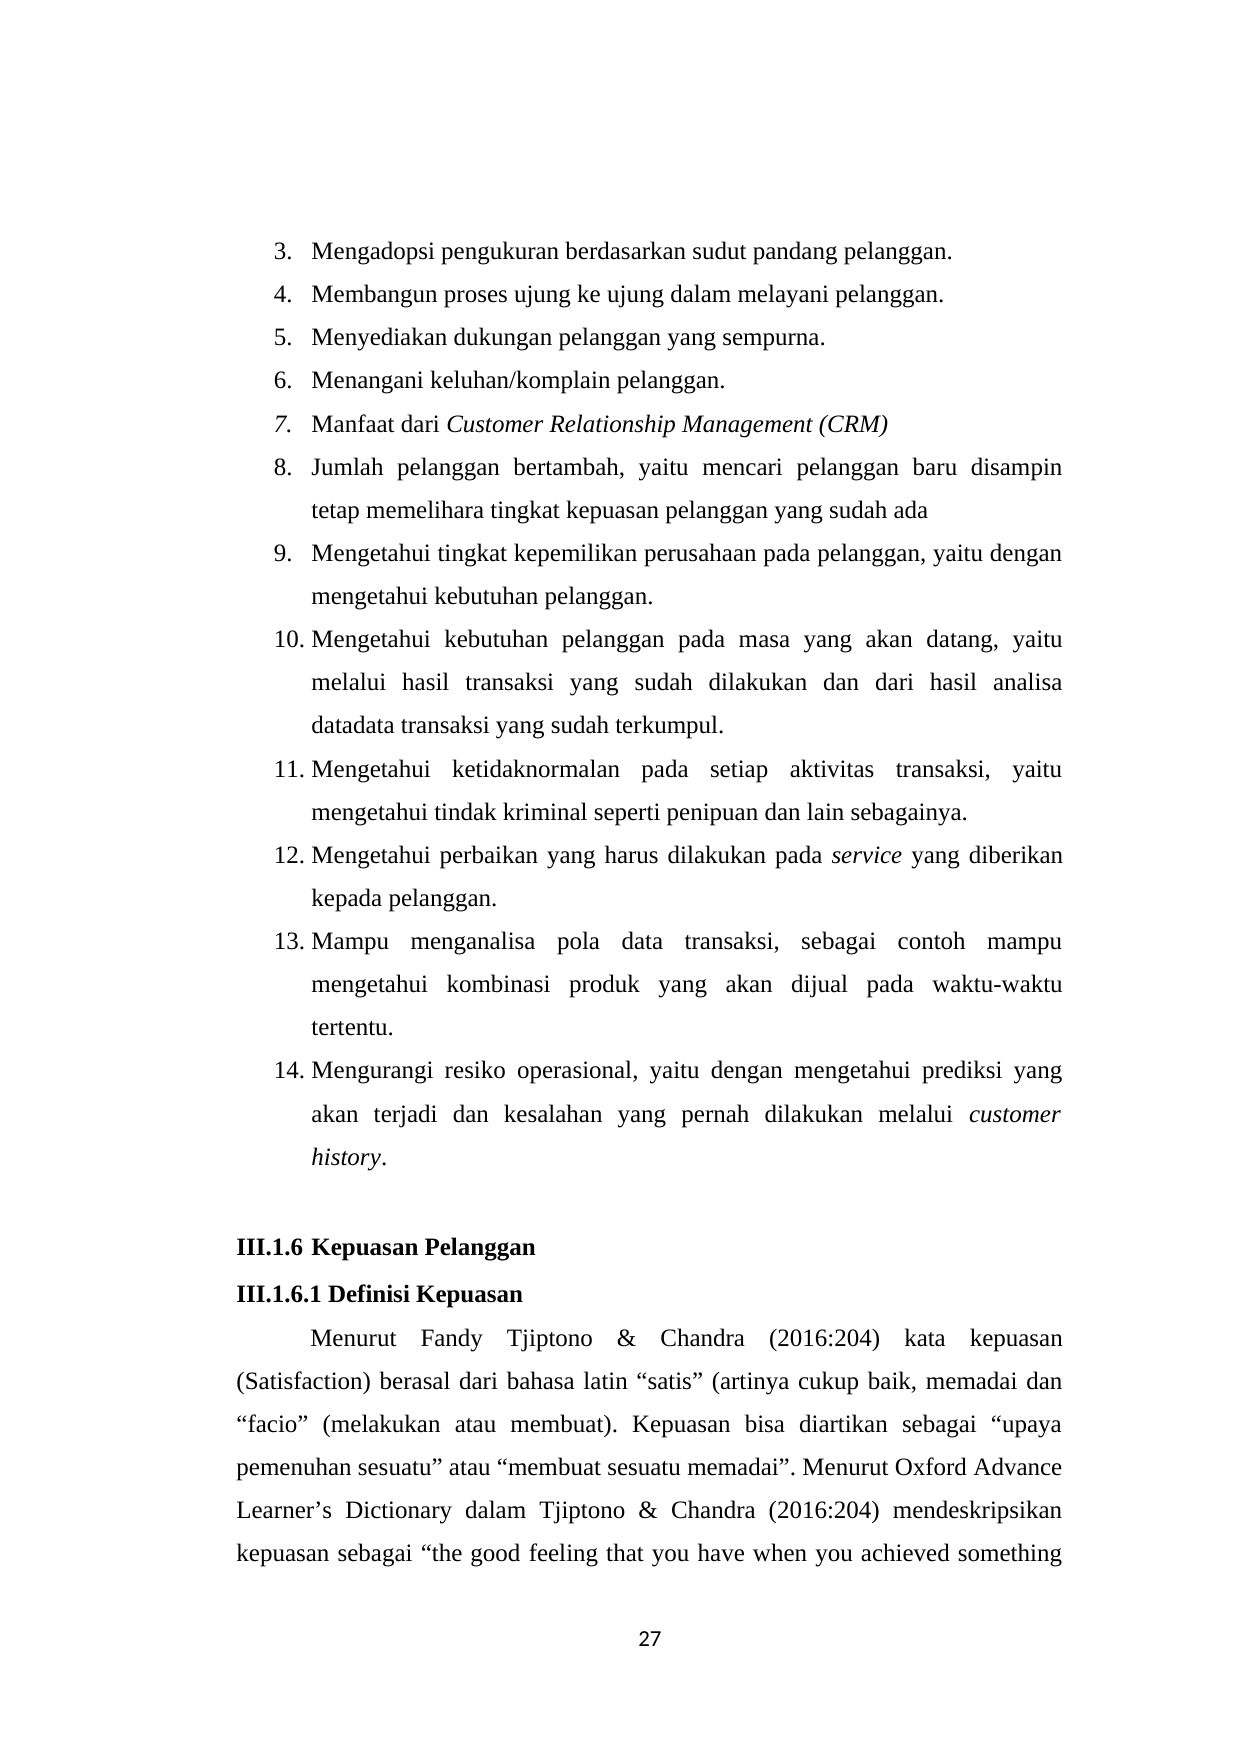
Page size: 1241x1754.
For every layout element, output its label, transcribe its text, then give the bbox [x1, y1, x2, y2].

list Jumlah pelanggan bertambah, yaitu mencari pelanggan baru disampin tetap memelihara tingkat kepuasan pelanggan yang sudah ada [274, 452, 1063, 524]
list Mampu menganalisa pola data transaksi, sebagai contoh mampu mengetahui kombinasi produk yang akan dijual pada waktu-waktu tertentu. [274, 926, 1063, 1041]
list Mengetahui perbaikan yang harus dilakukan pada service yang diberikan kepada pelanggan. [274, 840, 1063, 912]
list Mengetahui kebutuhan pelanggan pada masa yang akan datang, yaitu melalui hasil transaksi yang sudah dilakukan dan dari hasil analisa datadata transaksi yang sudah terkumpul. [274, 624, 1063, 739]
subtitle III.1.6.1 Definisi Kepuasan [236, 1279, 1063, 1308]
list Manfaat dari Customer Relationship Management (CRM) [274, 409, 1063, 437]
list Mengurangi resiko operasional, yaitu dengan mengetahui prediksi yang akan terjadi dan kesalahan yang pernah dilakukan melalui customer history. [274, 1056, 1063, 1171]
subtitle III.1.6 Kepuasan Pelanggan [236, 1232, 1063, 1261]
list Membangun proses ujung ke ujung dalam melayani pelanggan. [274, 279, 1063, 308]
list Mengadopsi pengukuran berdasarkan sudut pandang pelanggan. [274, 236, 1063, 265]
list Mengetahui ketidaknormalan pada setiap aktivitas transaksi, yaitu mengetahui tindak kriminal seperti penipuan dan lain sebagainya. [274, 754, 1063, 826]
list Mengetahui tingkat kepemilikan perusahaan pada pelanggan, yaitu dengan mengetahui kebutuhan pelanggan. [274, 538, 1063, 610]
list Menangani keluhan/komplain pelanggan. [274, 366, 1063, 394]
list Menyediakan dukungan pelanggan yang sempurna. [274, 322, 1063, 351]
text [236, 1323, 1063, 1567]
